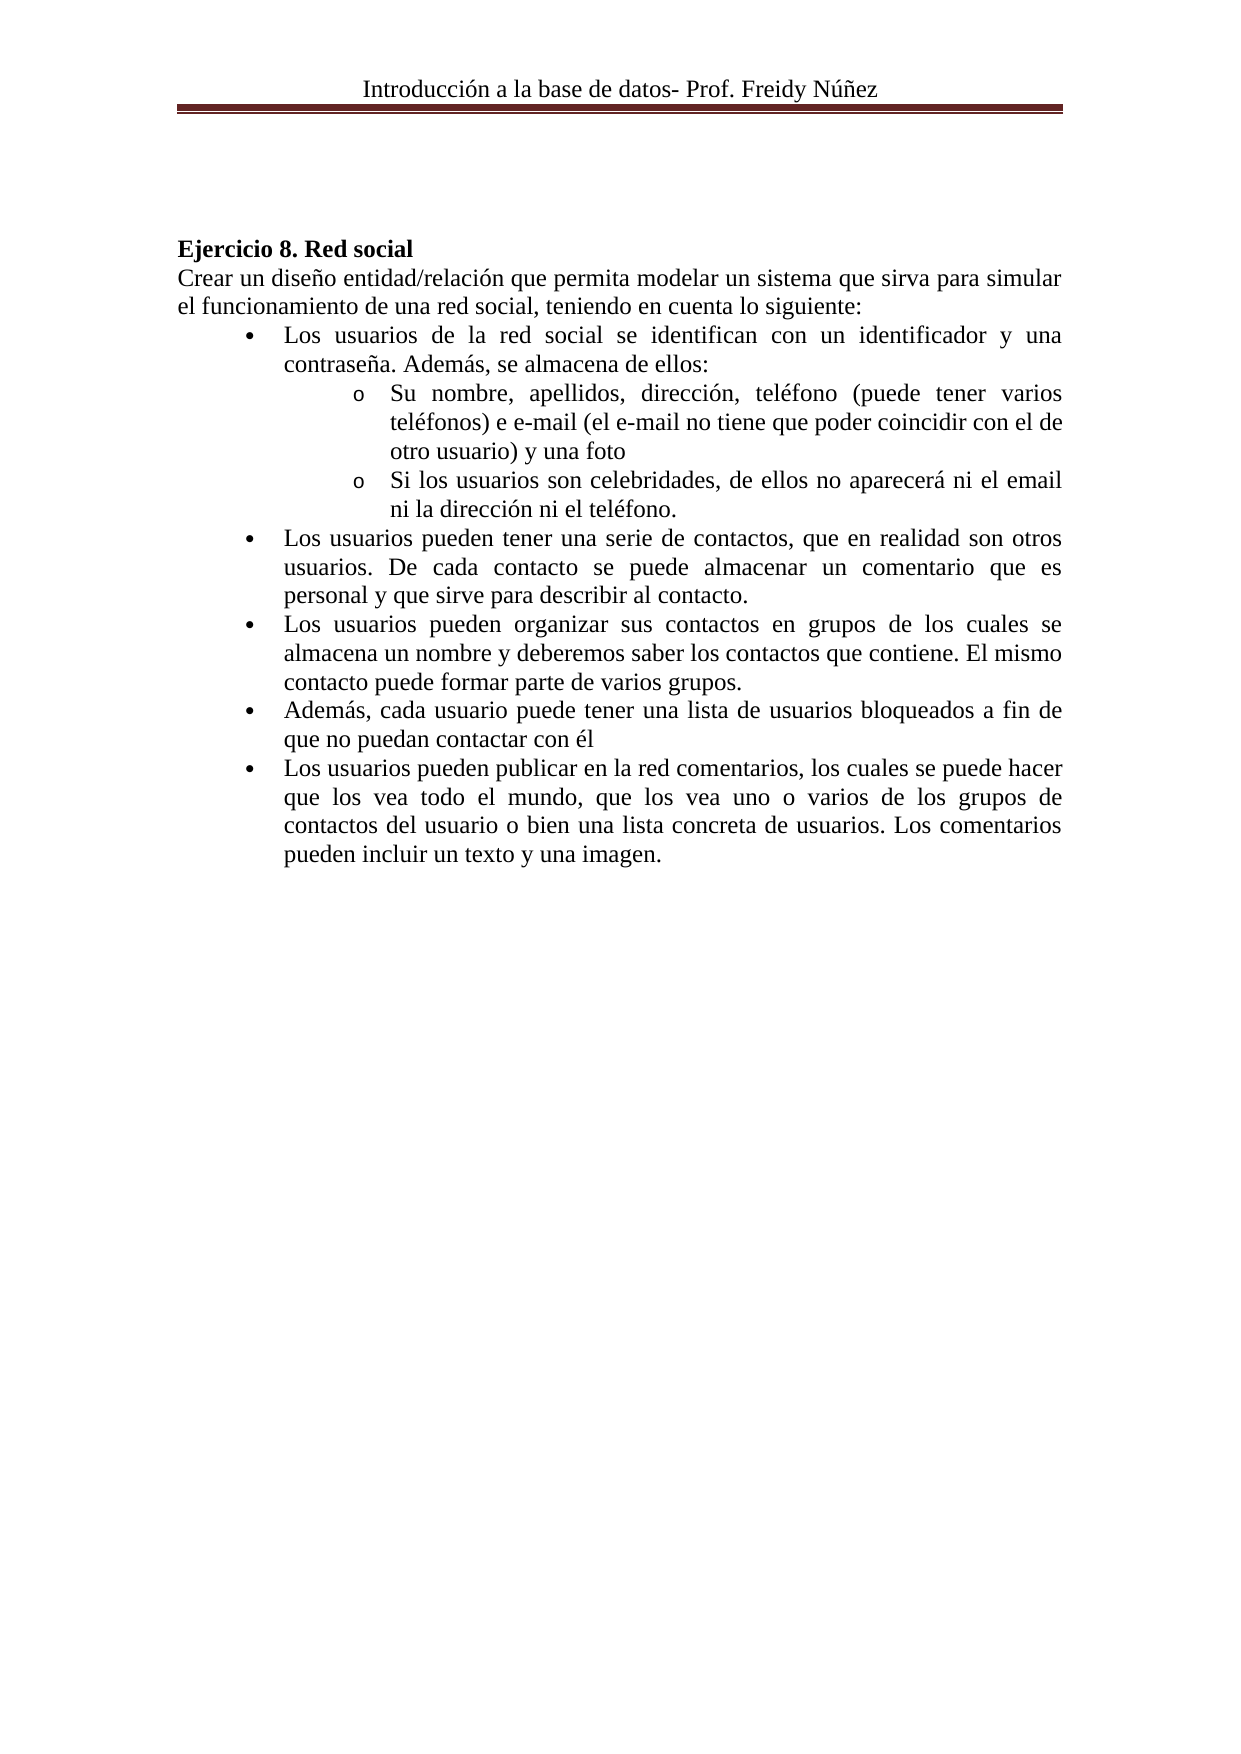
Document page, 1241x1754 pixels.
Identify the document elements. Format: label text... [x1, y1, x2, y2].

list Si los usuarios son celebridades, de ellos no aparecerá ni el email ni la dirección ni el teléfono. [352, 465, 1063, 523]
list Los usuarios pueden organizar sus contactos en grupos de los cuales se almacena un nombre y deberemos saber los contactos que contiene. El mismo contacto puede formar parte de varios grupos. [246, 609, 1063, 696]
list Los usuarios pueden tener una serie de contactos, que en realidad son otros usuarios. De cada contacto se puede almacenar un comentario que es personal y que sirve para describir al contacto. [246, 523, 1063, 609]
list Los usuarios de la red social se identifican con un identificador y una contraseña. Además, se almacena de ellos: [246, 320, 1063, 378]
text Ejercicio 8. Red social [177, 234, 1063, 263]
list Su nombre, apellidos, dirección, teléfono (puede tener varios teléfonos) e e-mail (el e-mail no tiene que poder coincidir con el de otro usuario) y una foto [352, 378, 1063, 465]
list Los usuarios pueden publicar en la red comentarios, los cuales se puede hacer que los vea todo el mundo, que los vea uno o varios de los grupos de contactos del usuario o bien una lista concreta de usuarios. Los comentarios pueden incluir un texto y una imagen. [246, 753, 1063, 868]
list Además, cada usuario puede tener una lista de usuarios bloqueados a fin de que no puedan contactar con él [246, 696, 1063, 753]
text Crear un diseño entidad/relación que permita modelar un sistema que sirva para simular el funcionamiento de una red social, teniendo en cuenta lo siguiente: [177, 263, 1063, 320]
